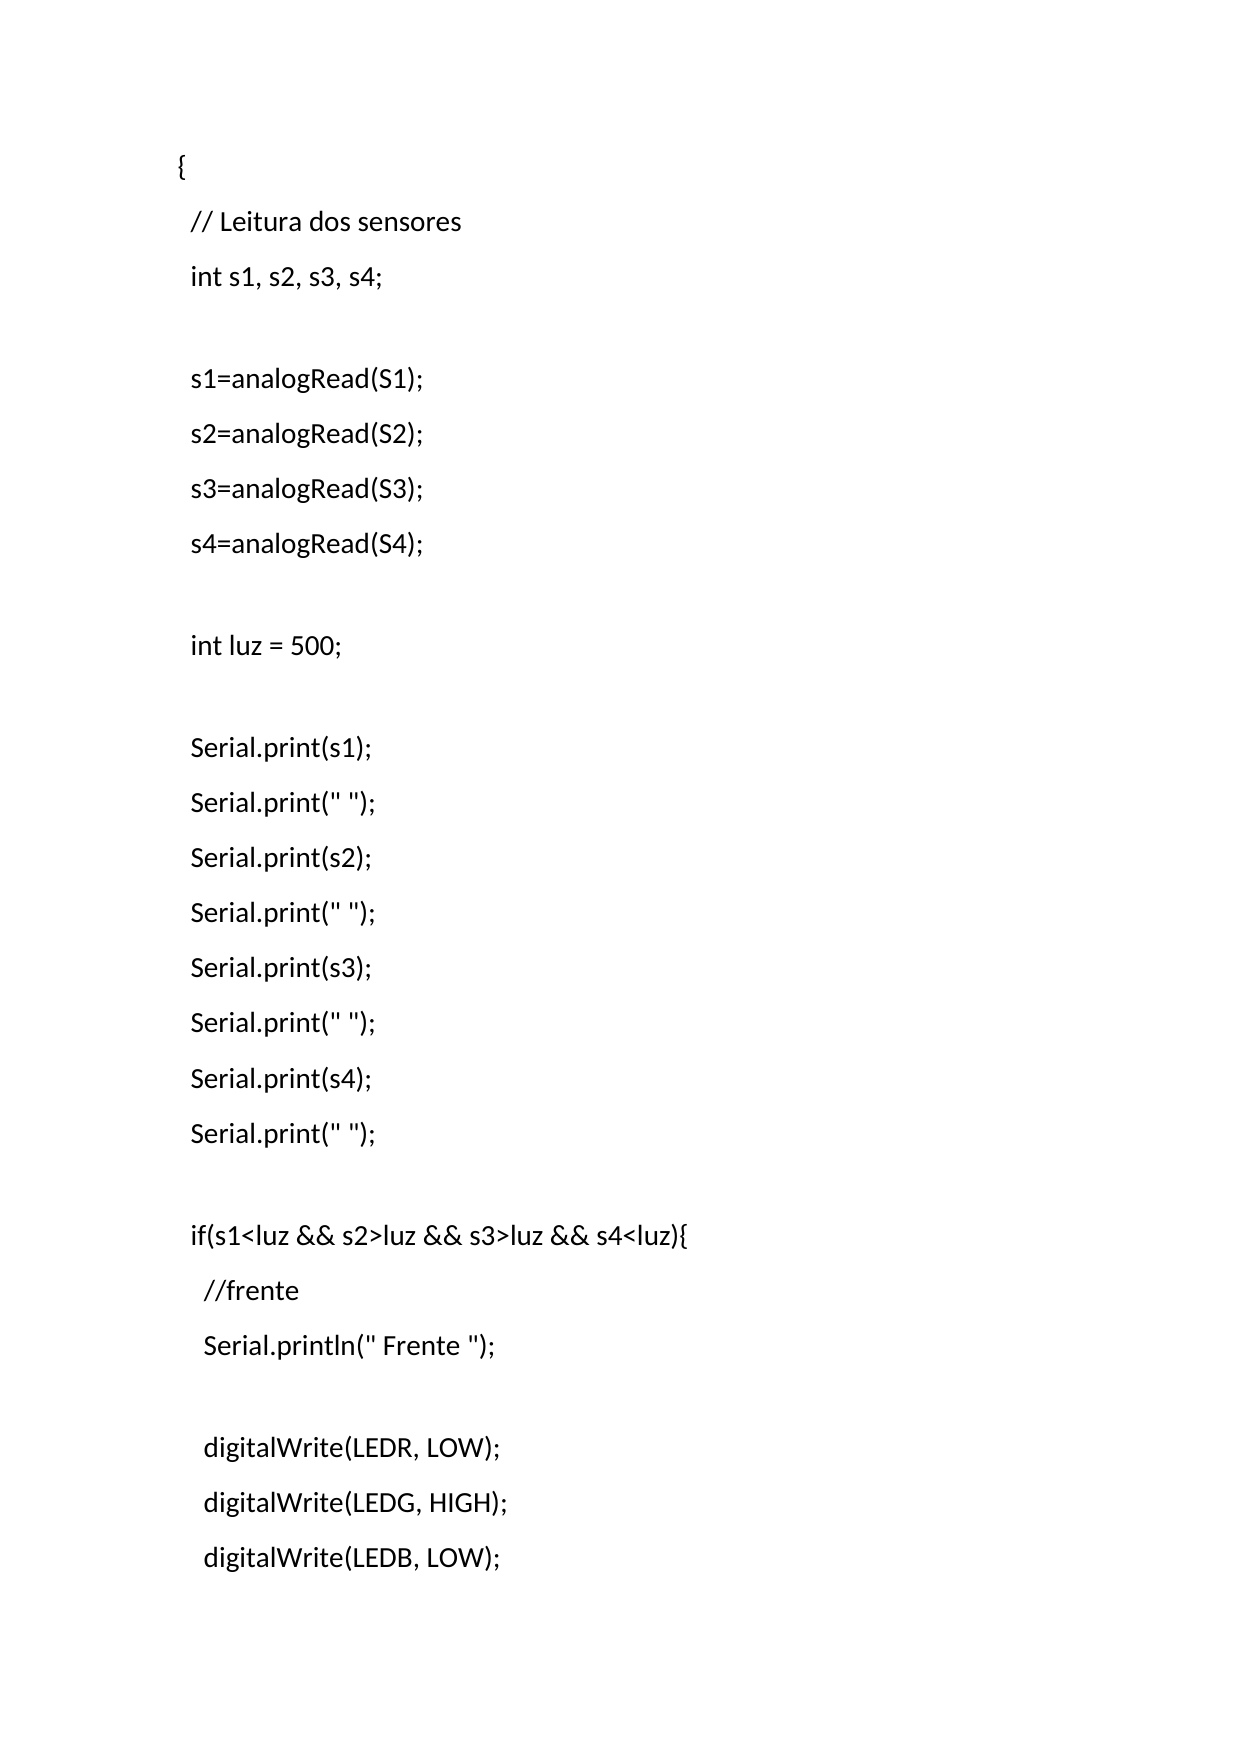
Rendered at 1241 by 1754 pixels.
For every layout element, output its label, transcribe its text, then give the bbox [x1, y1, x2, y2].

text // Leitura dos sensores [177, 203, 1063, 238]
text Serial.print(" "); [177, 784, 1063, 820]
text Serial.print(s3); [177, 949, 1063, 985]
text //frente [177, 1272, 1063, 1307]
text { [177, 148, 1063, 183]
text Serial.print(s2); [177, 839, 1063, 875]
text Serial.print(" "); [177, 1115, 1063, 1150]
text Serial.print(s1); [177, 729, 1063, 765]
text s4=analogRead(S4); [177, 525, 1063, 561]
text digitalWrite(LEDG, HIGH); [177, 1484, 1063, 1520]
text int s1, s2, s3, s4; [177, 258, 1063, 293]
text if(s1<luz && s2>luz && s3>luz && s4<luz){ [177, 1217, 1063, 1252]
text int luz = 500; [177, 627, 1063, 663]
text Serial.print(s4); [177, 1060, 1063, 1095]
text Serial.print(" "); [177, 1004, 1063, 1040]
text digitalWrite(LEDR, LOW); [177, 1429, 1063, 1464]
text digitalWrite(LEDB, LOW); [177, 1539, 1063, 1575]
text s3=analogRead(S3); [177, 470, 1063, 506]
text Serial.println(" Frente "); [177, 1327, 1063, 1363]
text s1=analogRead(S1); [177, 360, 1063, 395]
text s2=analogRead(S2); [177, 415, 1063, 451]
text Serial.print(" "); [177, 894, 1063, 930]
